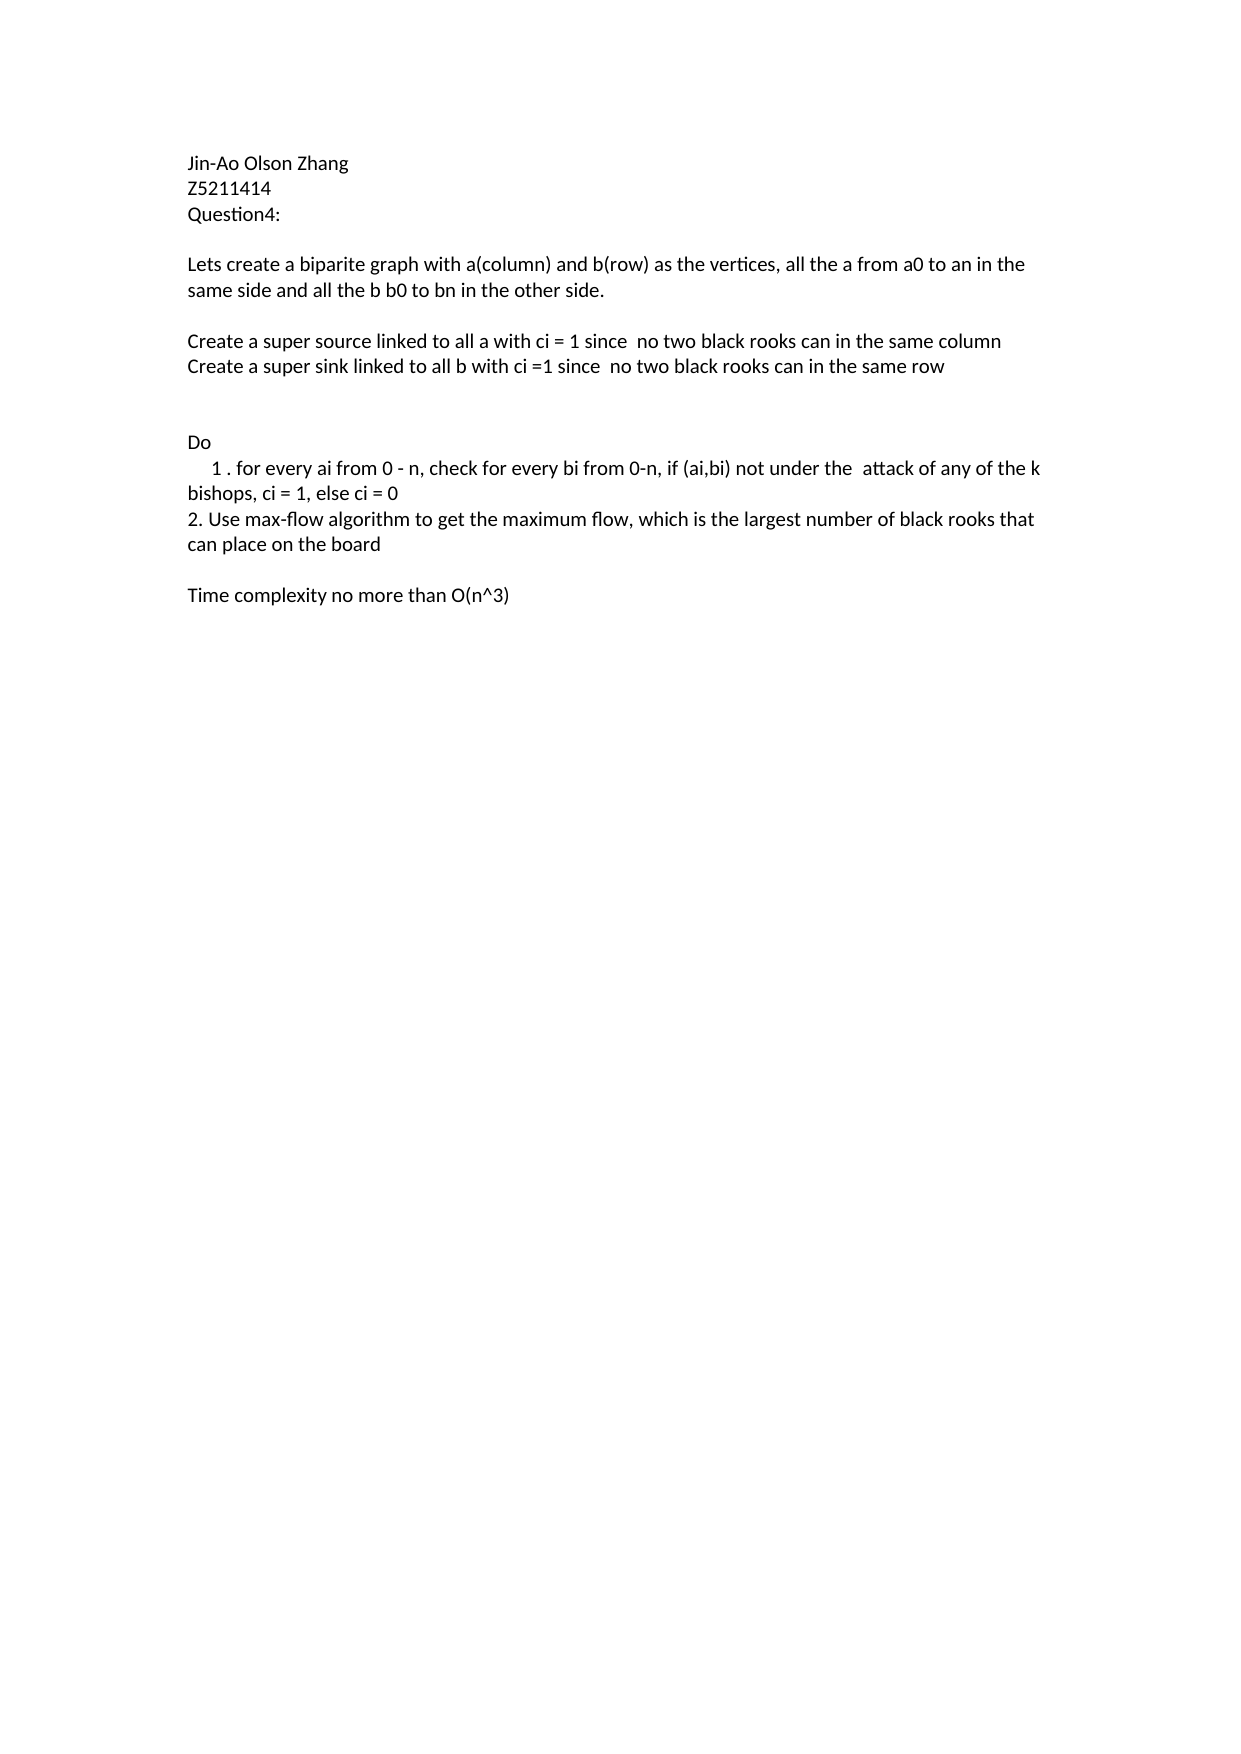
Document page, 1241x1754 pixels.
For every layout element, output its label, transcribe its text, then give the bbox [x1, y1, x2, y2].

text 1 . for every ai from 0 - n, check for every bi from 0-n, if (ai,bi) not under the attack of any of the k bishops, ci = 1, else ci = 0 [187, 455, 1053, 506]
text Create a super sink linked to all b with ci =1 since no two black rooks can in the same row [187, 353, 1053, 379]
text Question4: [187, 201, 1053, 226]
text Lets create a biparite graph with a(column) and b(row) as the vertices, all the a from a0 to an in the same side and all the b b0 to bn in the other side. [187, 252, 1053, 302]
text Jin-Ao Olson Zhang [187, 150, 1053, 175]
list Use max-flow algorithm to get the maximum flow, which is the largest number of black rooks that can place on the board [187, 506, 1053, 557]
text Create a super source linked to all a with ci = 1 since no two black rooks can in the same column [187, 328, 1053, 353]
text Z5211414 [187, 175, 1053, 201]
text Do [187, 429, 1053, 455]
list Time complexity no more than O(n^3) [187, 582, 1053, 607]
